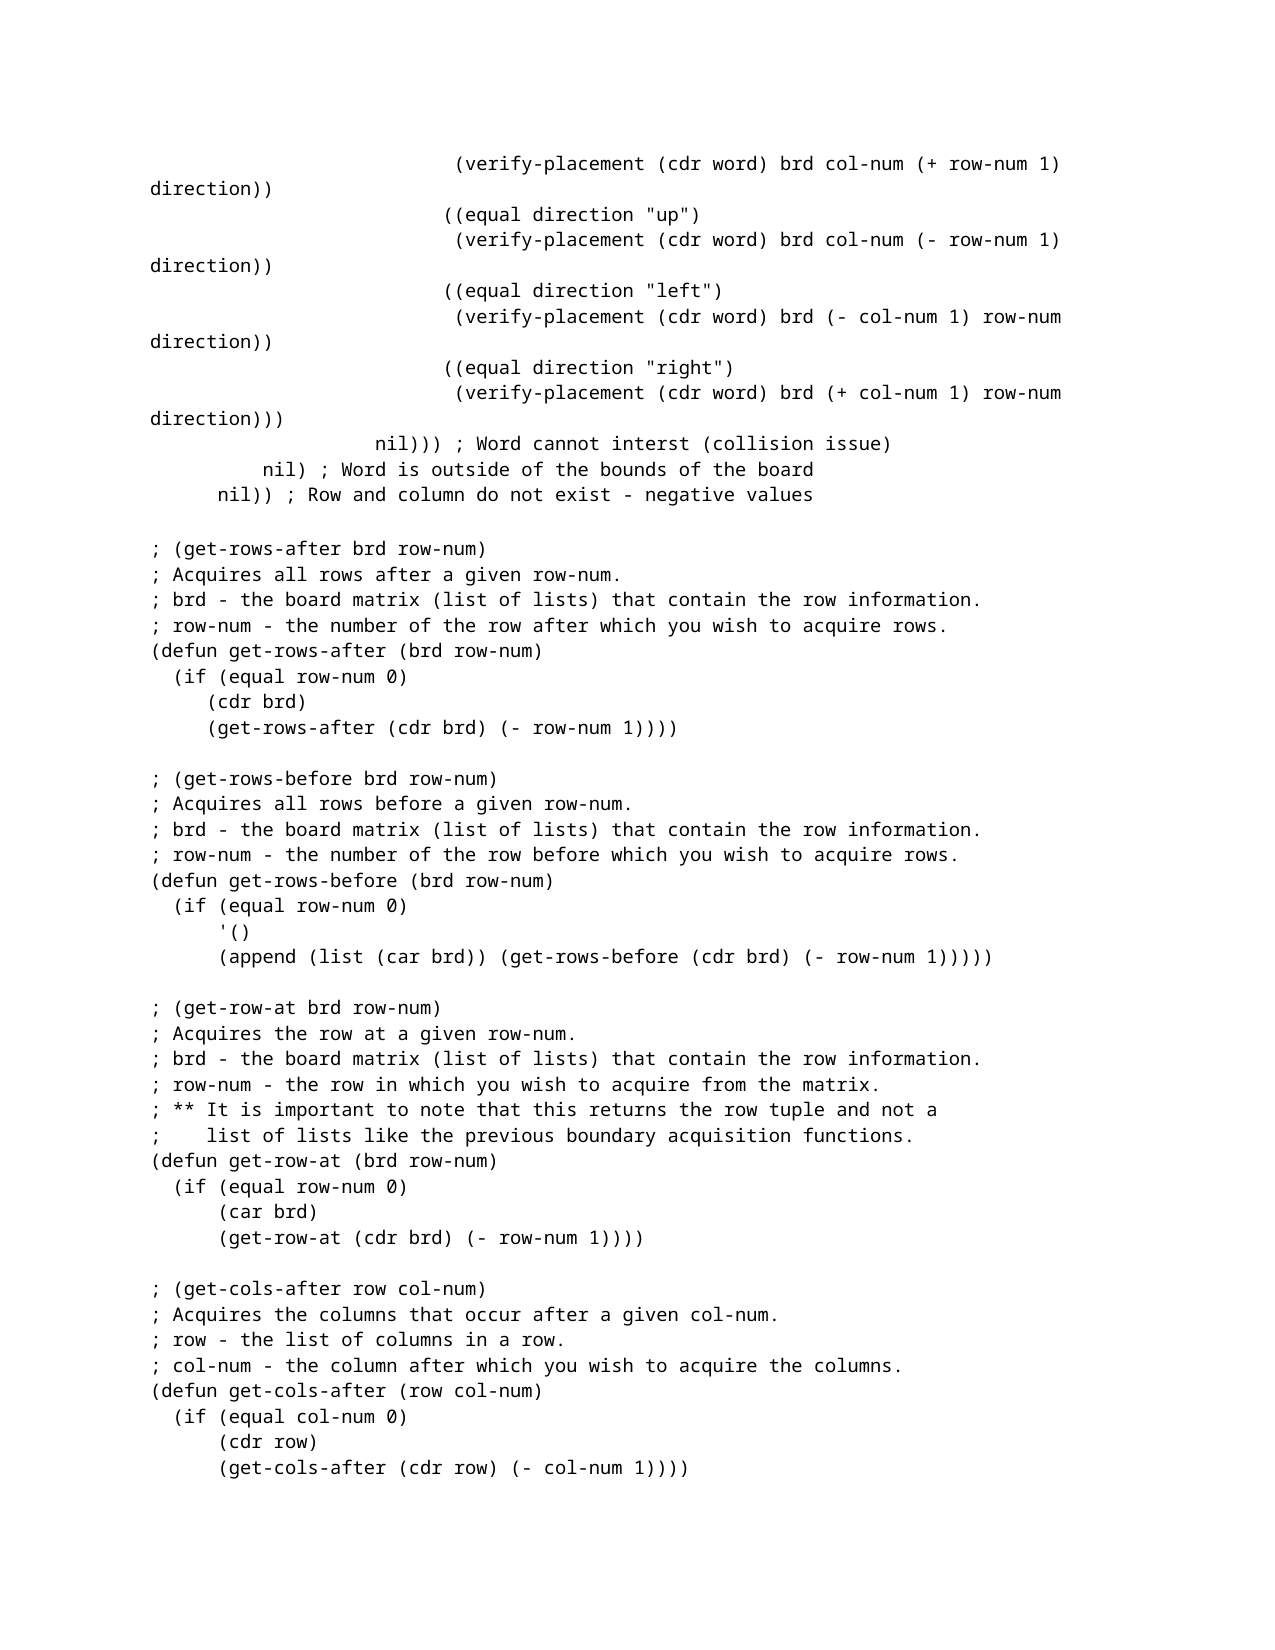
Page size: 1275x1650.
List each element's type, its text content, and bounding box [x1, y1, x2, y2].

text ; row-num - the number of the row after which you wish to acquire rows. [150, 612, 1125, 637]
text (append (list (car brd)) (get-rows-before (cdr brd) (- row-num 1))))) [150, 944, 1125, 969]
text nil))) ; Word cannot interst (collision issue) [150, 431, 1125, 456]
text (get-row-at (cdr brd) (- row-num 1)))) [150, 1224, 1125, 1250]
text ; (get-cols-after row col-num) [150, 1275, 1125, 1301]
text (get-rows-after (cdr brd) (- row-num 1)))) [150, 714, 1125, 739]
text ; Acquires the row at a given row-num. [150, 1020, 1125, 1046]
text ((equal direction "right") [150, 354, 1125, 380]
text (if (equal row-num 0) [150, 1173, 1125, 1199]
text ; Acquires all rows after a given row-num. [150, 561, 1125, 586]
text (verify-placement (cdr word) brd col-num (- row-num 1) direction)) [150, 227, 1125, 278]
text (cdr row) [150, 1428, 1125, 1454]
text ; brd - the board matrix (list of lists) that contain the row information. [150, 1046, 1125, 1071]
text (if (equal row-num 0) [150, 663, 1125, 688]
text (cdr brd) [150, 688, 1125, 714]
text ((equal direction "left") [150, 278, 1125, 303]
text ; brd - the board matrix (list of lists) that contain the row information. [150, 586, 1125, 612]
text ; row-num - the number of the row before which you wish to acquire rows. [150, 842, 1125, 867]
text (verify-placement (cdr word) brd (- col-num 1) row-num direction)) [150, 303, 1125, 354]
text (defun get-cols-after (row col-num) [150, 1377, 1125, 1403]
text (if (equal row-num 0) [150, 893, 1125, 918]
text (if (equal col-num 0) [150, 1403, 1125, 1428]
text ; col-num - the column after which you wish to acquire the columns. [150, 1352, 1125, 1377]
text ; (get-row-at brd row-num) [150, 995, 1125, 1020]
text (get-cols-after (cdr row) (- col-num 1)))) [150, 1454, 1125, 1479]
text ; ** It is important to note that this returns the row tuple and not a [150, 1097, 1125, 1122]
text (defun get-row-at (brd row-num) [150, 1148, 1125, 1173]
text ; row-num - the row in which you wish to acquire from the matrix. [150, 1071, 1125, 1097]
text (verify-placement (cdr word) brd (+ col-num 1) row-num direction))) [150, 380, 1125, 431]
text ; brd - the board matrix (list of lists) that contain the row information. [150, 816, 1125, 842]
text (defun get-rows-after (brd row-num) [150, 637, 1125, 663]
text nil)) ; Row and column do not exist - negative values [150, 482, 1125, 507]
text ; Acquires the columns that occur after a given col-num. [150, 1301, 1125, 1326]
text ; row - the list of columns in a row. [150, 1326, 1125, 1352]
text ((equal direction "up") [150, 201, 1125, 227]
text ; (get-rows-after brd row-num) [150, 535, 1125, 561]
text nil) ; Word is outside of the bounds of the board [150, 456, 1125, 482]
text (car brd) [150, 1199, 1125, 1224]
text ; list of lists like the previous boundary acquisition functions. [150, 1122, 1125, 1148]
text ; Acquires all rows before a given row-num. [150, 791, 1125, 816]
text '() [150, 918, 1125, 944]
text (defun get-rows-before (brd row-num) [150, 867, 1125, 893]
text ; (get-rows-before brd row-num) [150, 765, 1125, 791]
text (verify-placement (cdr word) brd col-num (+ row-num 1) direction)) [150, 150, 1125, 201]
